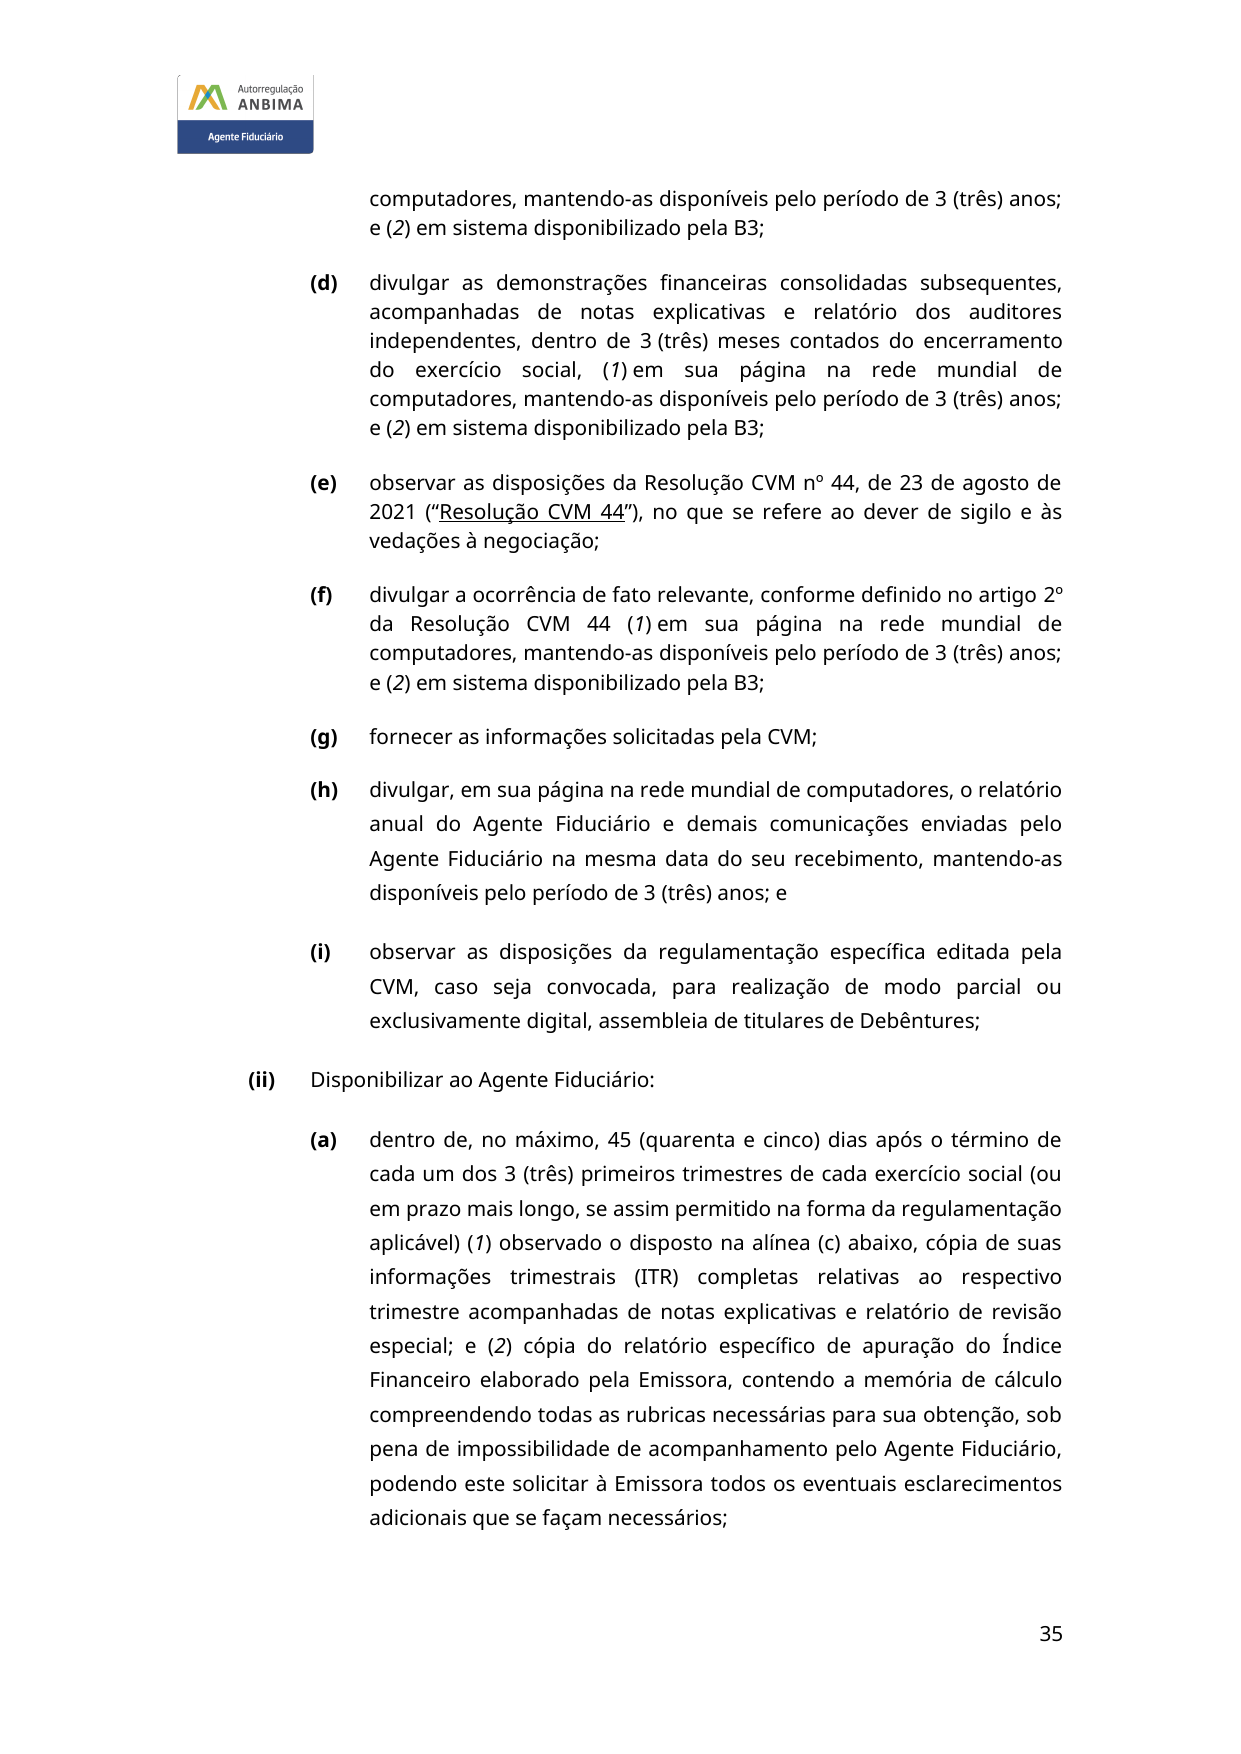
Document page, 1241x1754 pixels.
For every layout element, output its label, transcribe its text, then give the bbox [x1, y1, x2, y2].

picture [177, 75, 314, 154]
text (e) observar as disposições da Resolução CVM nº 44, de 23 de agosto de 2021 (“Resolução CVM 44”), no que se refere ao dever de sigilo e às vedações à negociação; [310, 467, 1063, 554]
list Disponibilizar ao Agente Fiduciário: [248, 1066, 1063, 1094]
text (g) fornecer as informações solicitadas pela CVM; [310, 721, 1063, 750]
text (i) observar as disposições da regulamentação específica editada pela CVM, caso seja convocada, para realização de modo parcial ou exclusivamente digital, assembleia de titulares de Debêntures; [310, 937, 1063, 1035]
text (d) divulgar as demonstrações financeiras consolidadas subsequentes, acompanhadas de notas explicativas e relatório dos auditores independentes, dentro de 3 (três) meses contados do encerramento do exercício social, (1) em sua página na rede mundial de computadores, mantendo-as disponíveis pelo período de 3 (três) anos; e (2) em sistema disponibilizado pela B3; [310, 267, 1063, 442]
text (f) divulgar a ocorrência de fato relevante, conforme definido no artigo 2º da Resolução CVM 44 (1) em sua página na rede mundial de computadores, mantendo-as disponíveis pelo período de 3 (três) anos; e (2) em sistema disponibilizado pela B3; [310, 579, 1063, 696]
text (h) divulgar, em sua página na rede mundial de computadores, o relatório anual do Agente Fiduciário e demais comunicações enviadas pelo Agente Fiduciário na mesma data do seu recebimento, mantendo-as disponíveis pelo período de 3 (três) anos; e [310, 775, 1063, 907]
list dentro de, no máximo, 45 (quarenta e cinco) dias após o término de cada um dos 3 (três) primeiros trimestres de cada exercício social (ou em prazo mais longo, se assim permitido na forma da regulamentação aplicável) (1) observado o disposto na alínea (c) abaixo, cópia de suas informações trimestrais (ITR) completas relativas ao respectivo trimestre acompanhadas de notas explicativas e relatório de revisão especial; e (2) cópia do relatório específico de apuração do Índice Financeiro elaborado pela Emissora, contendo a memória de cálculo compreendendo todas as rubricas necessárias para sua obtenção, sob pena de impossibilidade de acompanhamento pelo Agente Fiduciário, podendo este solicitar à Emissora todos os eventuais esclarecimentos adicionais que se façam necessários; [310, 1125, 1063, 1532]
